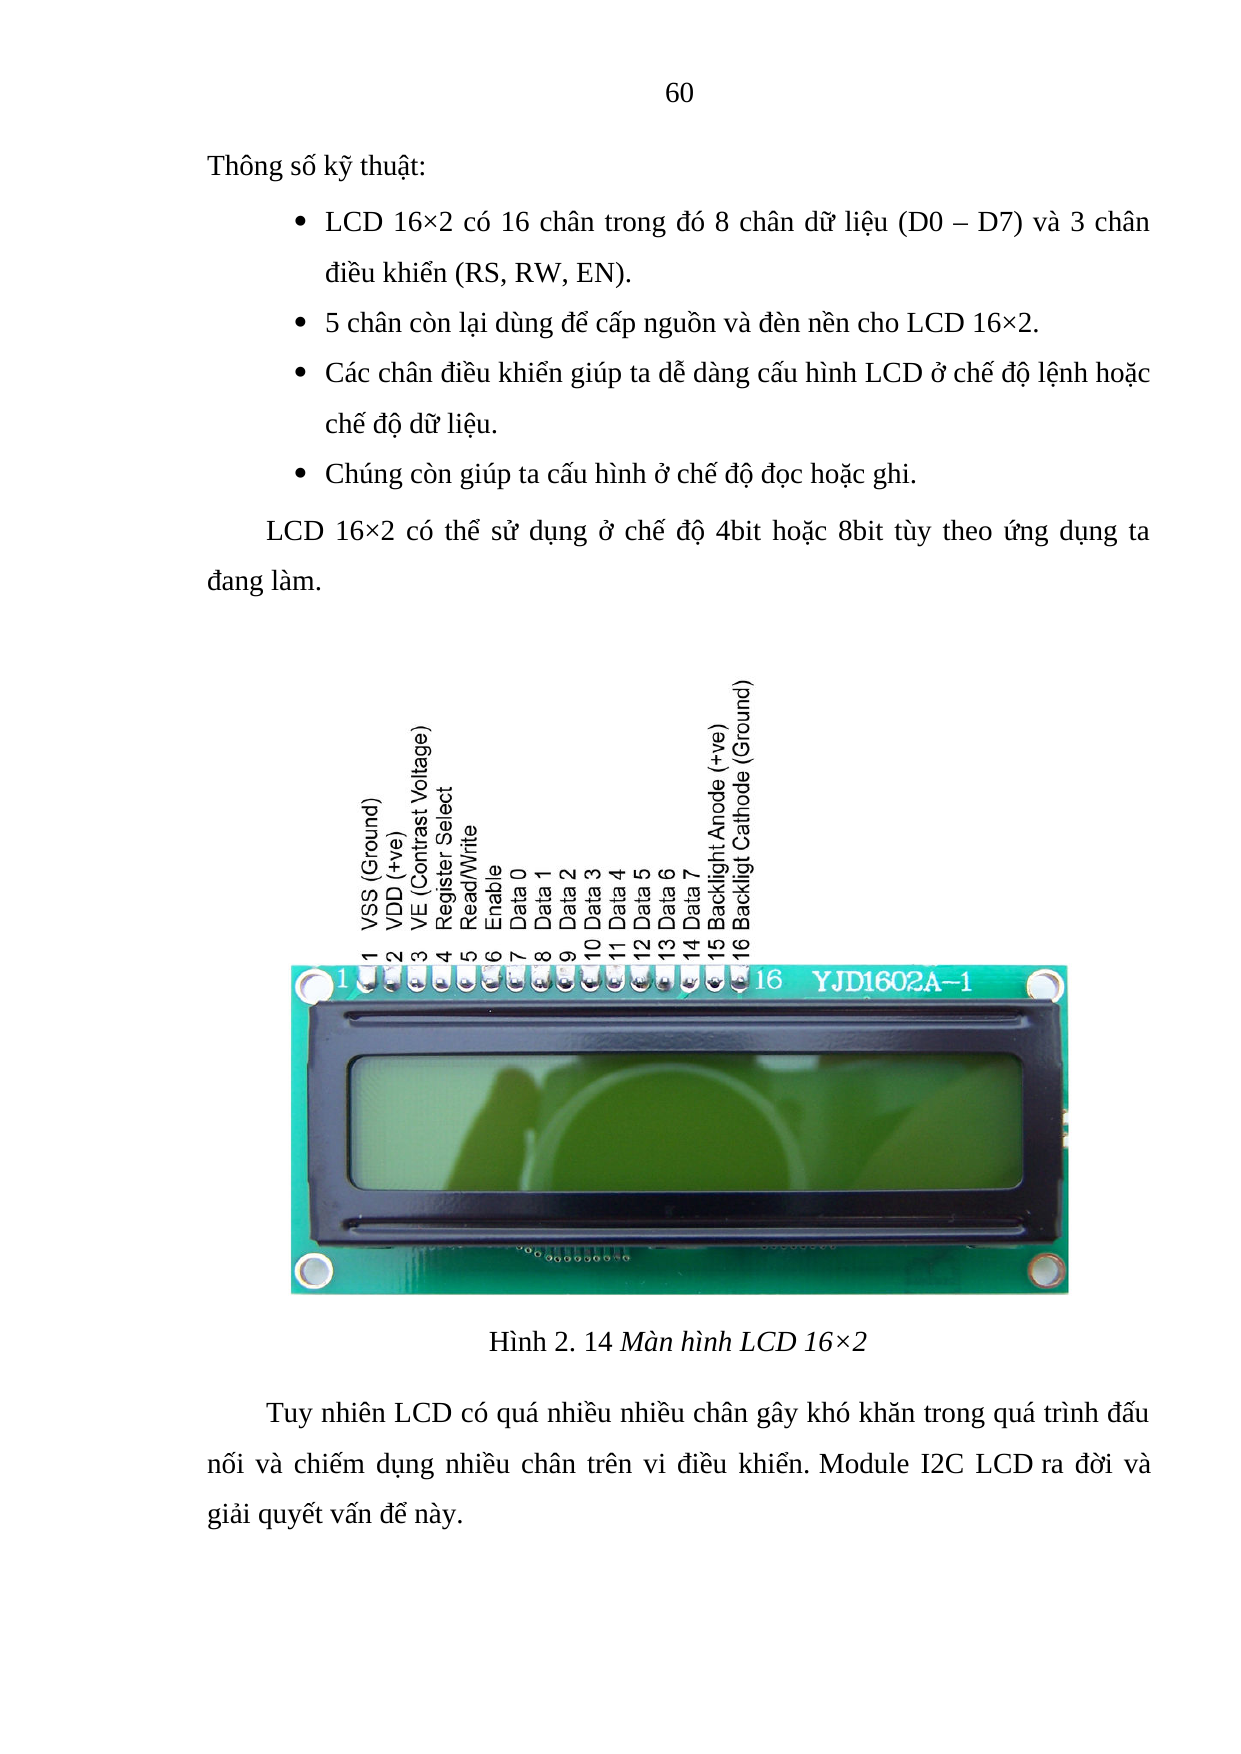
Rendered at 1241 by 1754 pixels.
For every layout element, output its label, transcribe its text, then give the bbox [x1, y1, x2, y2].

text Hình 2. 14 Màn hình LCD 16×2 [207, 1324, 1152, 1358]
text LCD 16×2 có thể sử dụng ở chế độ 4bit hoặc 8bit tùy theo ứng dụng ta đang làm. [207, 513, 1152, 597]
list Chúng còn giúp ta cấu hình ở chế độ đọc hoặc ghi. [295, 456, 1152, 490]
text Tuy nhiên LCD có quá nhiều nhiều chân gây khó khăn trong quá trình đấu nối và chiếm dụng nhiều chân trên vi điều khiển. Module I2C LCD ra đời và giải quyết vấn để này. [207, 1395, 1152, 1529]
list Các chân điều khiển giúp ta dễ dàng cấu hình LCD ở chế độ lệnh hoặc chế độ dữ liệu. [295, 355, 1152, 439]
text Thông số kỹ thuật: [207, 148, 1152, 181]
list LCD 16×2 có 16 chân trong đó 8 chân dữ liệu (D0 – D7) và 3 chân điều khiển (RS, RW, EN). [295, 204, 1152, 288]
list 5 chân còn lại dùng để cấp nguồn và đèn nền cho LCD 16×2. [295, 305, 1152, 339]
picture [239, 676, 1119, 1302]
